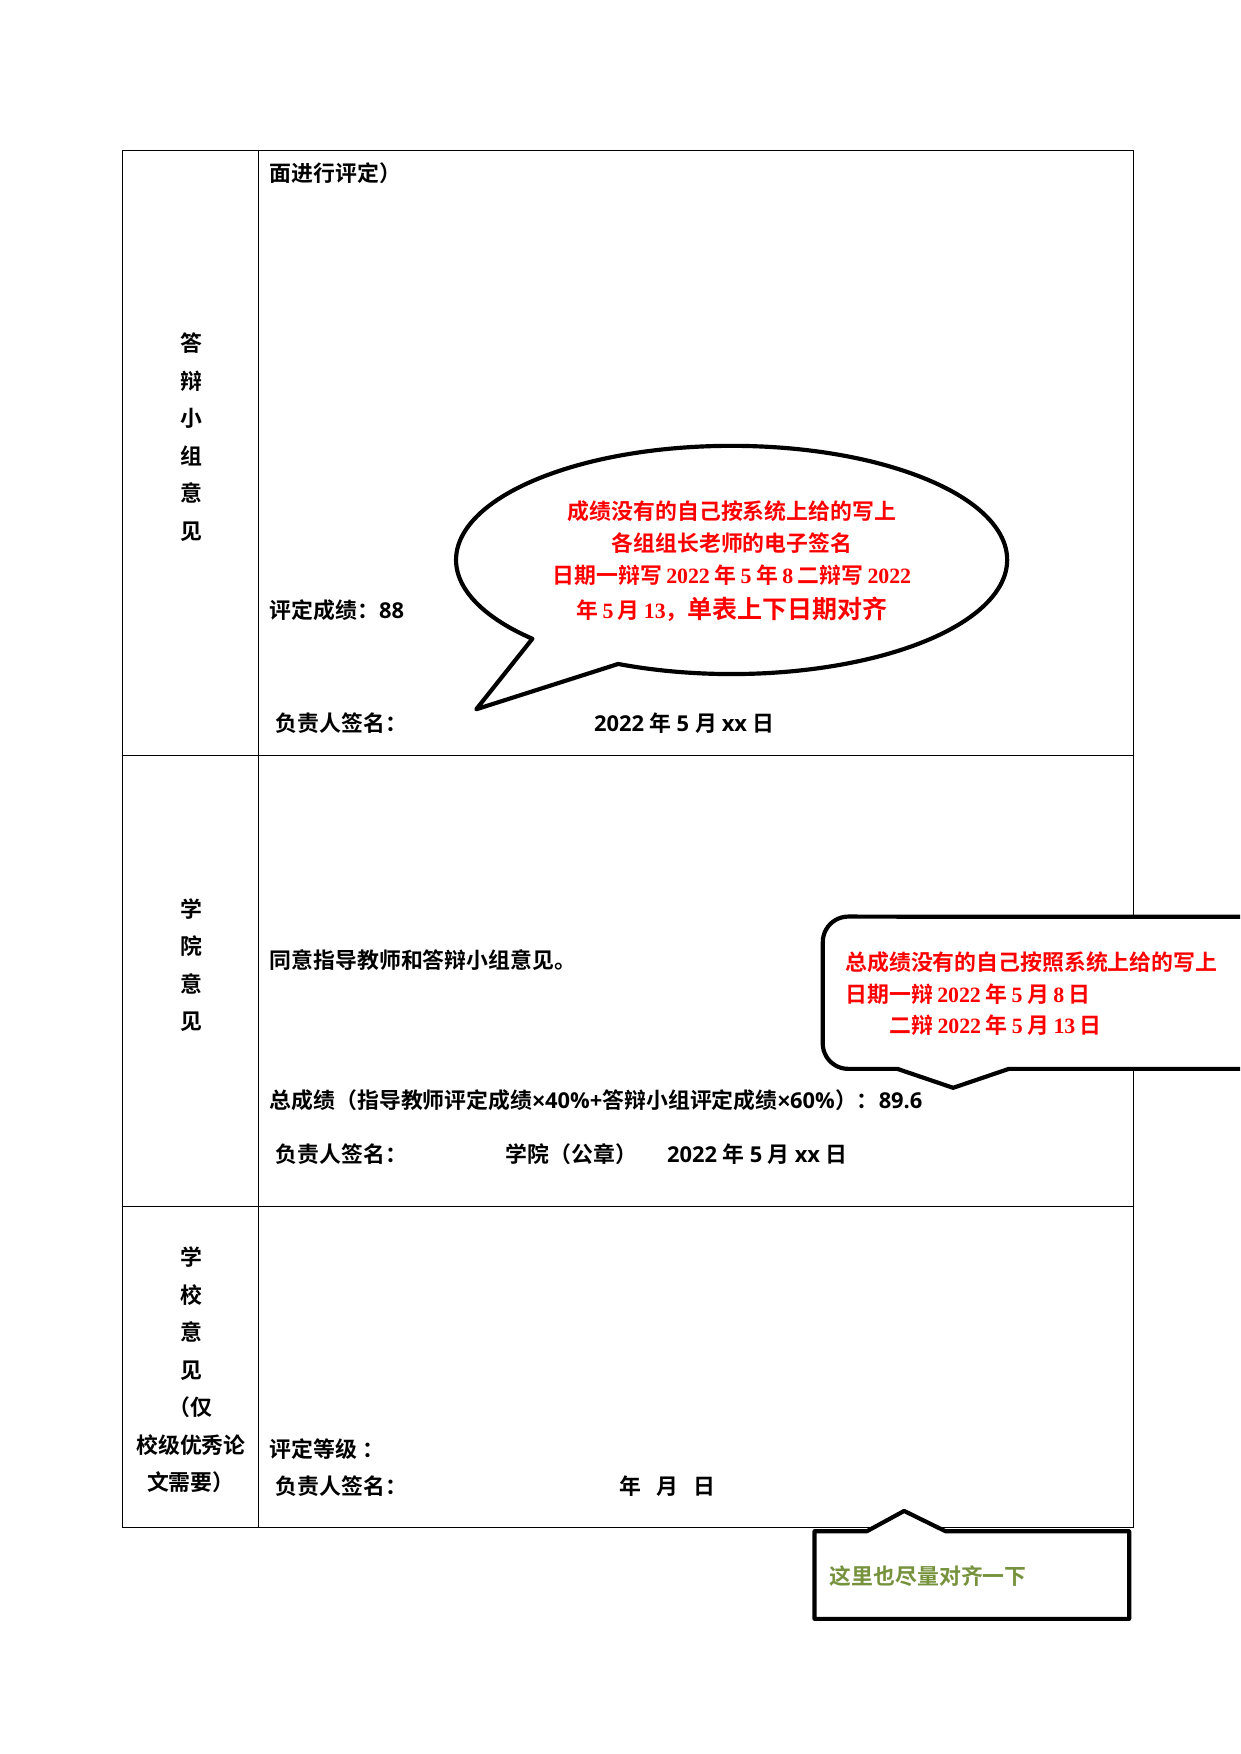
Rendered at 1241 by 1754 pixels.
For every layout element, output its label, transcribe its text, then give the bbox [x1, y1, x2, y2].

table_cell 同意指导教师和答辩小组意见。 总成绩（指导教师评定成绩×40%+答辩小组评定成绩×60%）：89.6 负责人签名： 学院（公章） 2022 年 5 月 xx 日 [259, 756, 1133, 1206]
table_cell 答 辩 小 组 意 见 [123, 151, 258, 755]
table_cell 学 院 意 见 [123, 756, 258, 1206]
table_cell 学 校 意 见 （仅 校级优秀论文需要） [123, 1207, 258, 1527]
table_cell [259, 151, 1133, 755]
table_cell 评定等级 ： 负责人签名： 年 月 日 [259, 1207, 1133, 1527]
